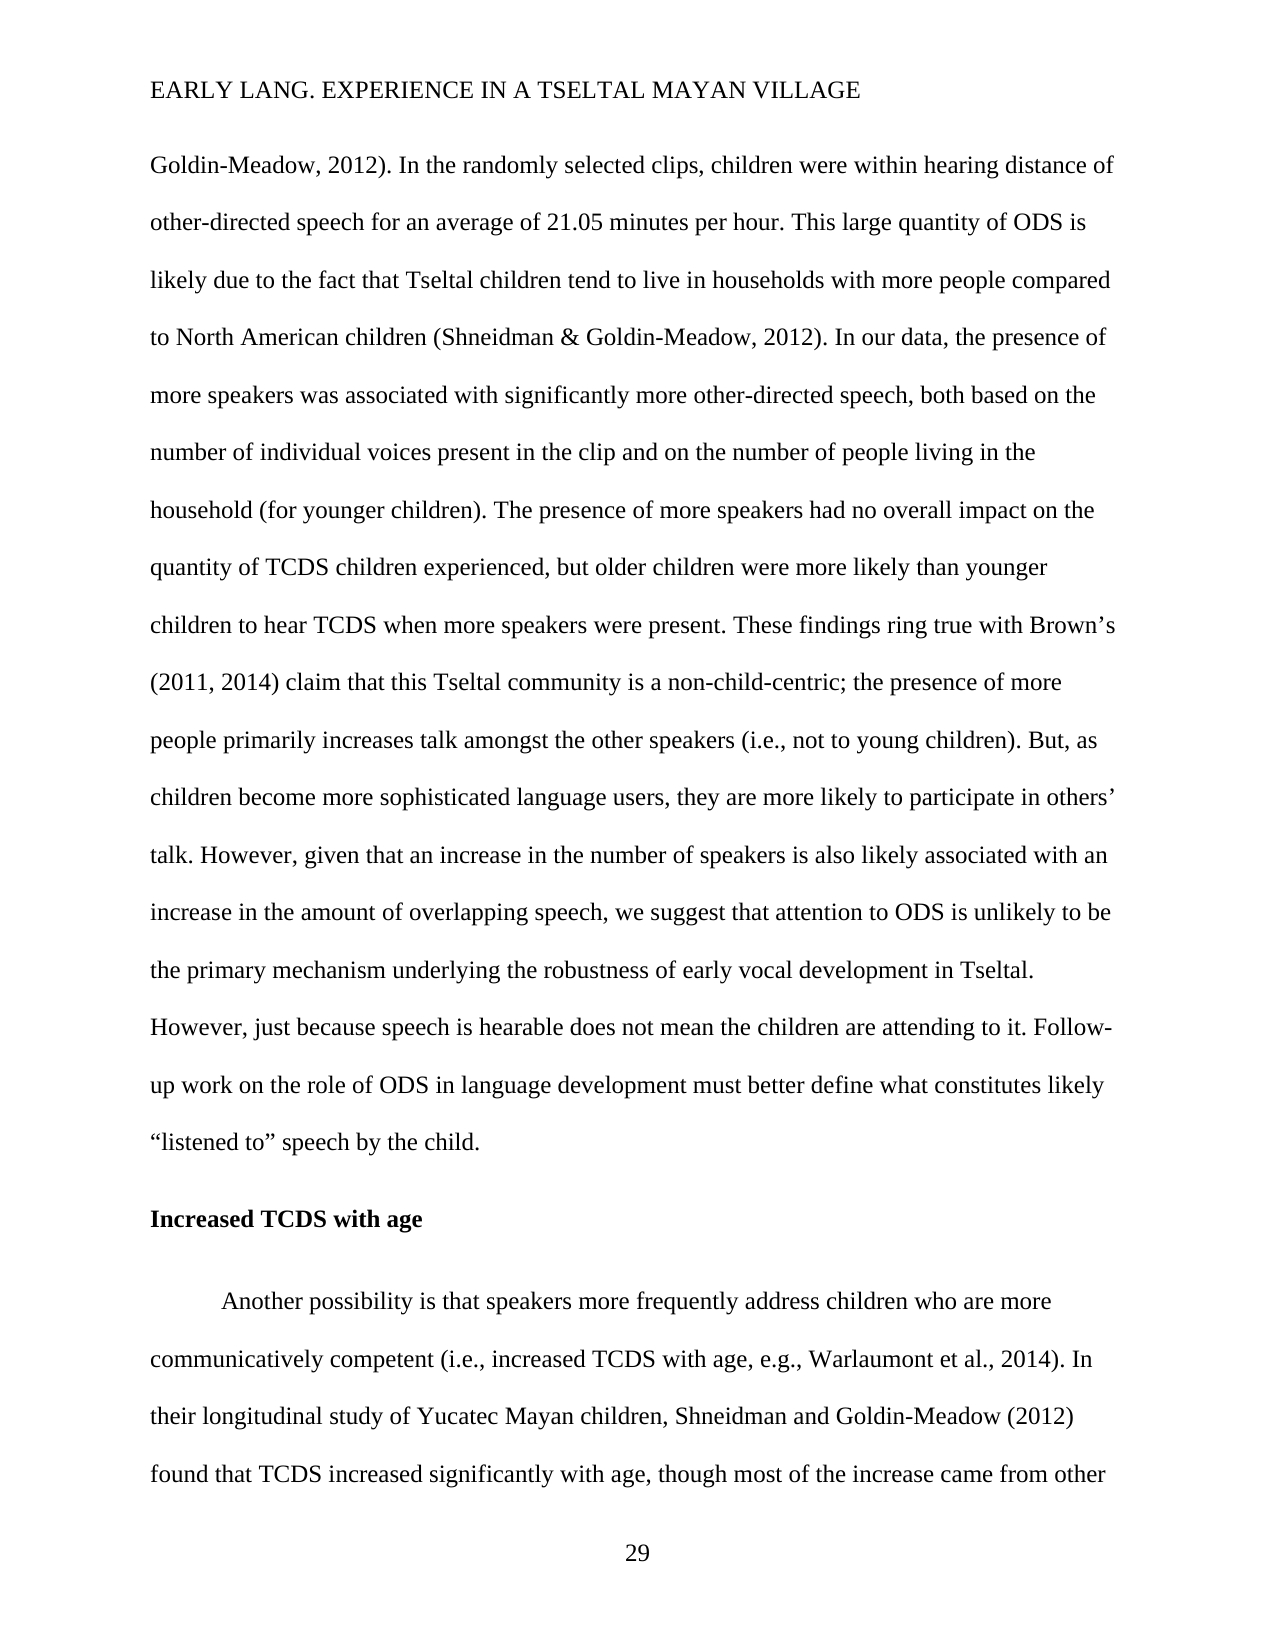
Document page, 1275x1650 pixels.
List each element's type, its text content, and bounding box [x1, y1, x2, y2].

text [150, 150, 1125, 1156]
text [150, 1286, 1125, 1487]
text Increased TCDS with age [150, 1204, 1125, 1232]
